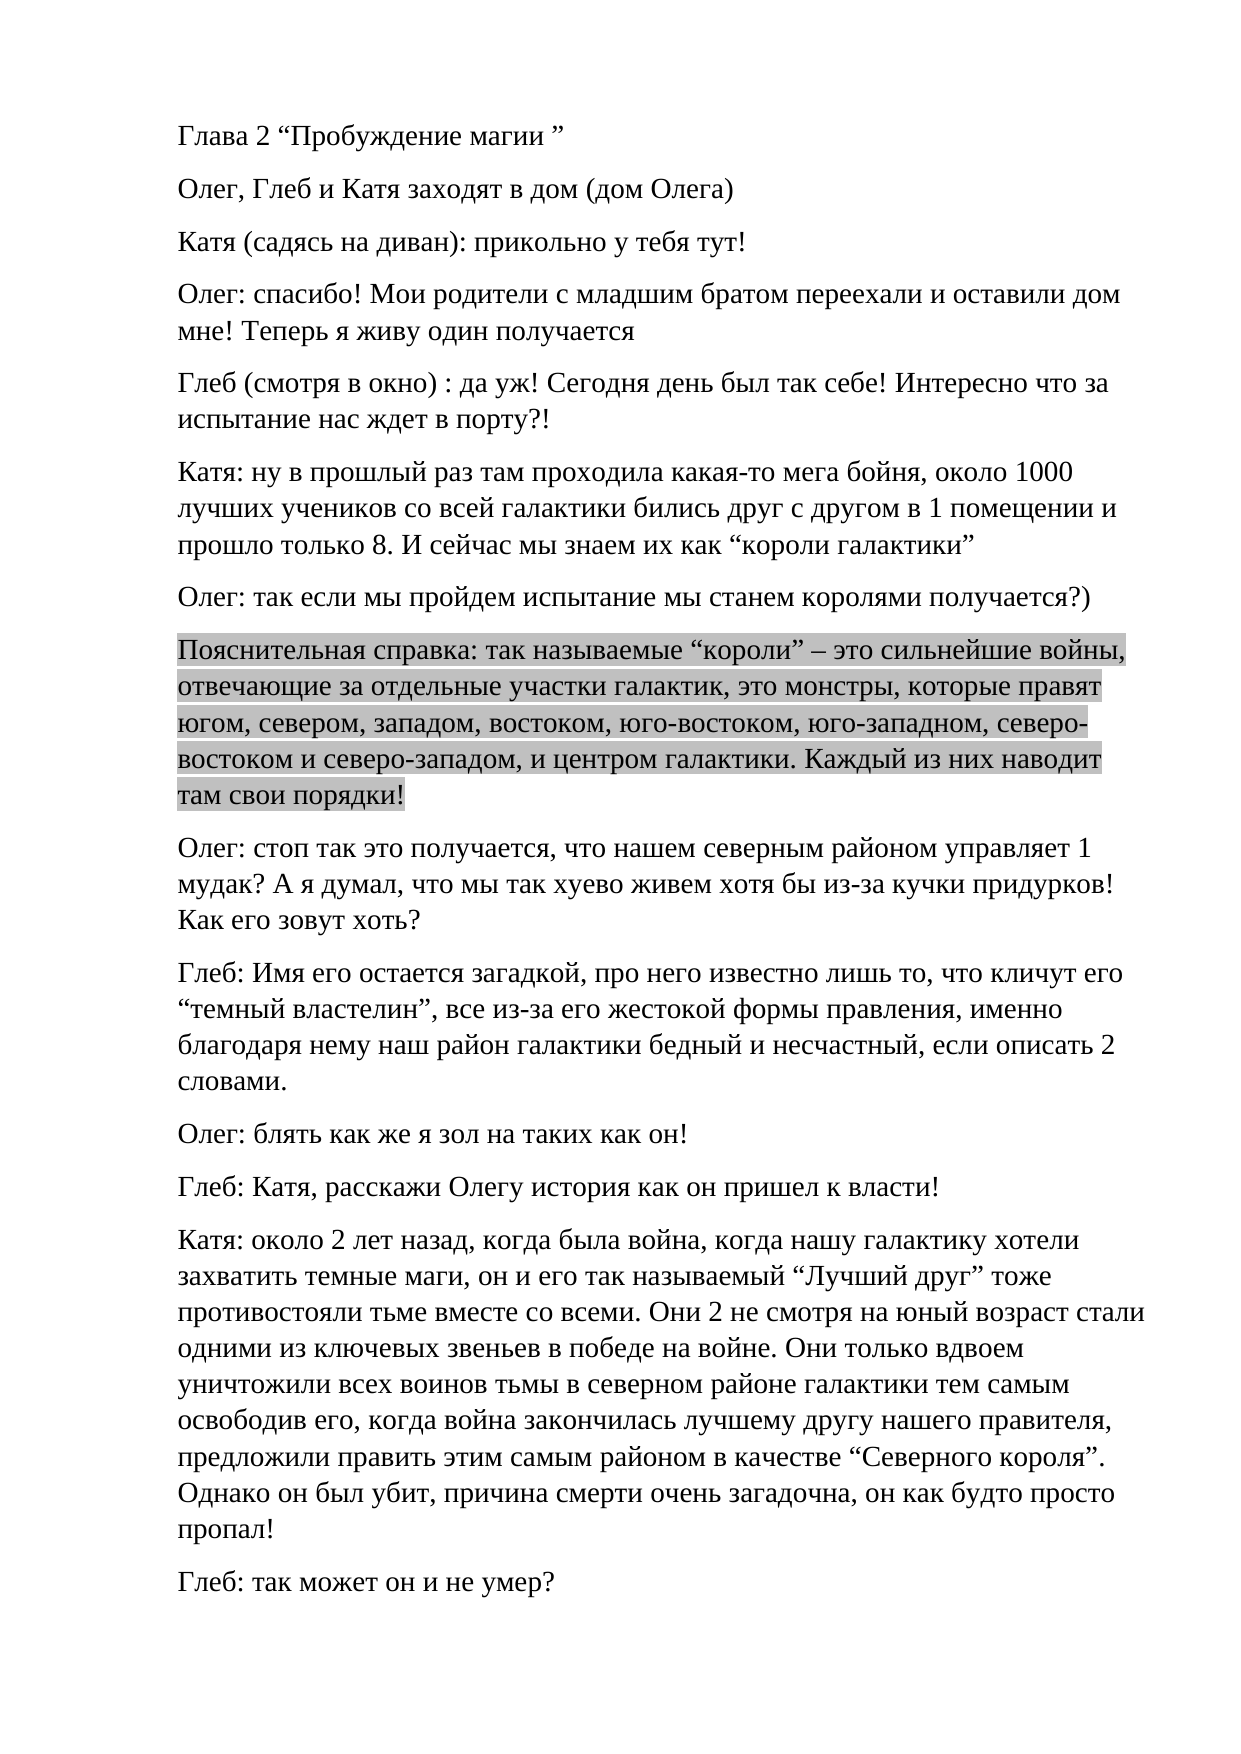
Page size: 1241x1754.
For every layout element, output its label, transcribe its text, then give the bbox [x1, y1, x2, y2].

text Катя: около 2 лет назад, когда была война, когда нашу галактику хотели захватить темные маги, он и его так называемый “Лучший друг” тоже противостояли тьме вместе со всеми. Они 2 не смотря на юный возраст стали одними из ключевых звеньев в победе на войне. Они только вдвоем уничтожили всех воинов тьмы в северном районе галактики тем самым освободив его, когда война закончилась лучшему другу нашего правителя, предложили править этим самым районом в качестве “Северного короля”. Однако он был убит, причина смерти очень загадочна, он как будто просто пропал! [177, 1222, 1152, 1544]
text Глеб: Имя его остается загадкой, про него известно лишь то, что кличут его “темный властелин”, все из-за его жестокой формы правления, именно благодаря нему наш район галактики бедный и несчастный, если описать 2 словами. [177, 955, 1152, 1097]
text Глеб: так может он и не умер? [177, 1564, 1152, 1597]
text Олег: стоп так это получается, что нашем северным районом управляет 1 мудак? А я думал, что мы так хуево живем хотя бы из-за кучки придурков! Как его зовут хоть? [177, 830, 1152, 936]
text Катя (садясь на диван): прикольно у тебя тут! [177, 224, 1152, 257]
text Глава 2 “Пробуждение магии ” [177, 118, 1152, 152]
text Олег: блять как же я зол на таких как он! [177, 1116, 1152, 1150]
text Пояснительная справка: так называемые “короли” – это сильнейшие войны, отвечающие за отдельные участки галактик, это монстры, которые правят югом, севером, западом, востоком, юго-востоком, юго-западном, северо-востоком и северо-западом, и центром галактики. Каждый из них наводит там свои порядки! [177, 632, 1152, 811]
text Олег, Глеб и Катя заходят в дом (дом Олега) [177, 171, 1152, 204]
text Глеб: Катя, расскажи Олегу история как он пришел к власти! [177, 1169, 1152, 1202]
text Олег: спасибо! Мои родители с младшим братом переехали и оставили дом мне! Теперь я живу один получается [177, 277, 1152, 346]
text Олег: так если мы пройдем испытание мы станем королями получается?) [177, 579, 1152, 613]
text Глеб (смотря в окно) : да уж! Cегодня день был так себе! Интересно что за испытание нас ждет в порту?! [177, 366, 1152, 435]
text Катя: ну в прошлый раз там проходила какая-то мега бойня, около 1000 лучших учеников со всей галактики бились друг с другом в 1 помещении и прошло только 8. И сейчас мы знаем их как “короли галактики” [177, 454, 1152, 560]
